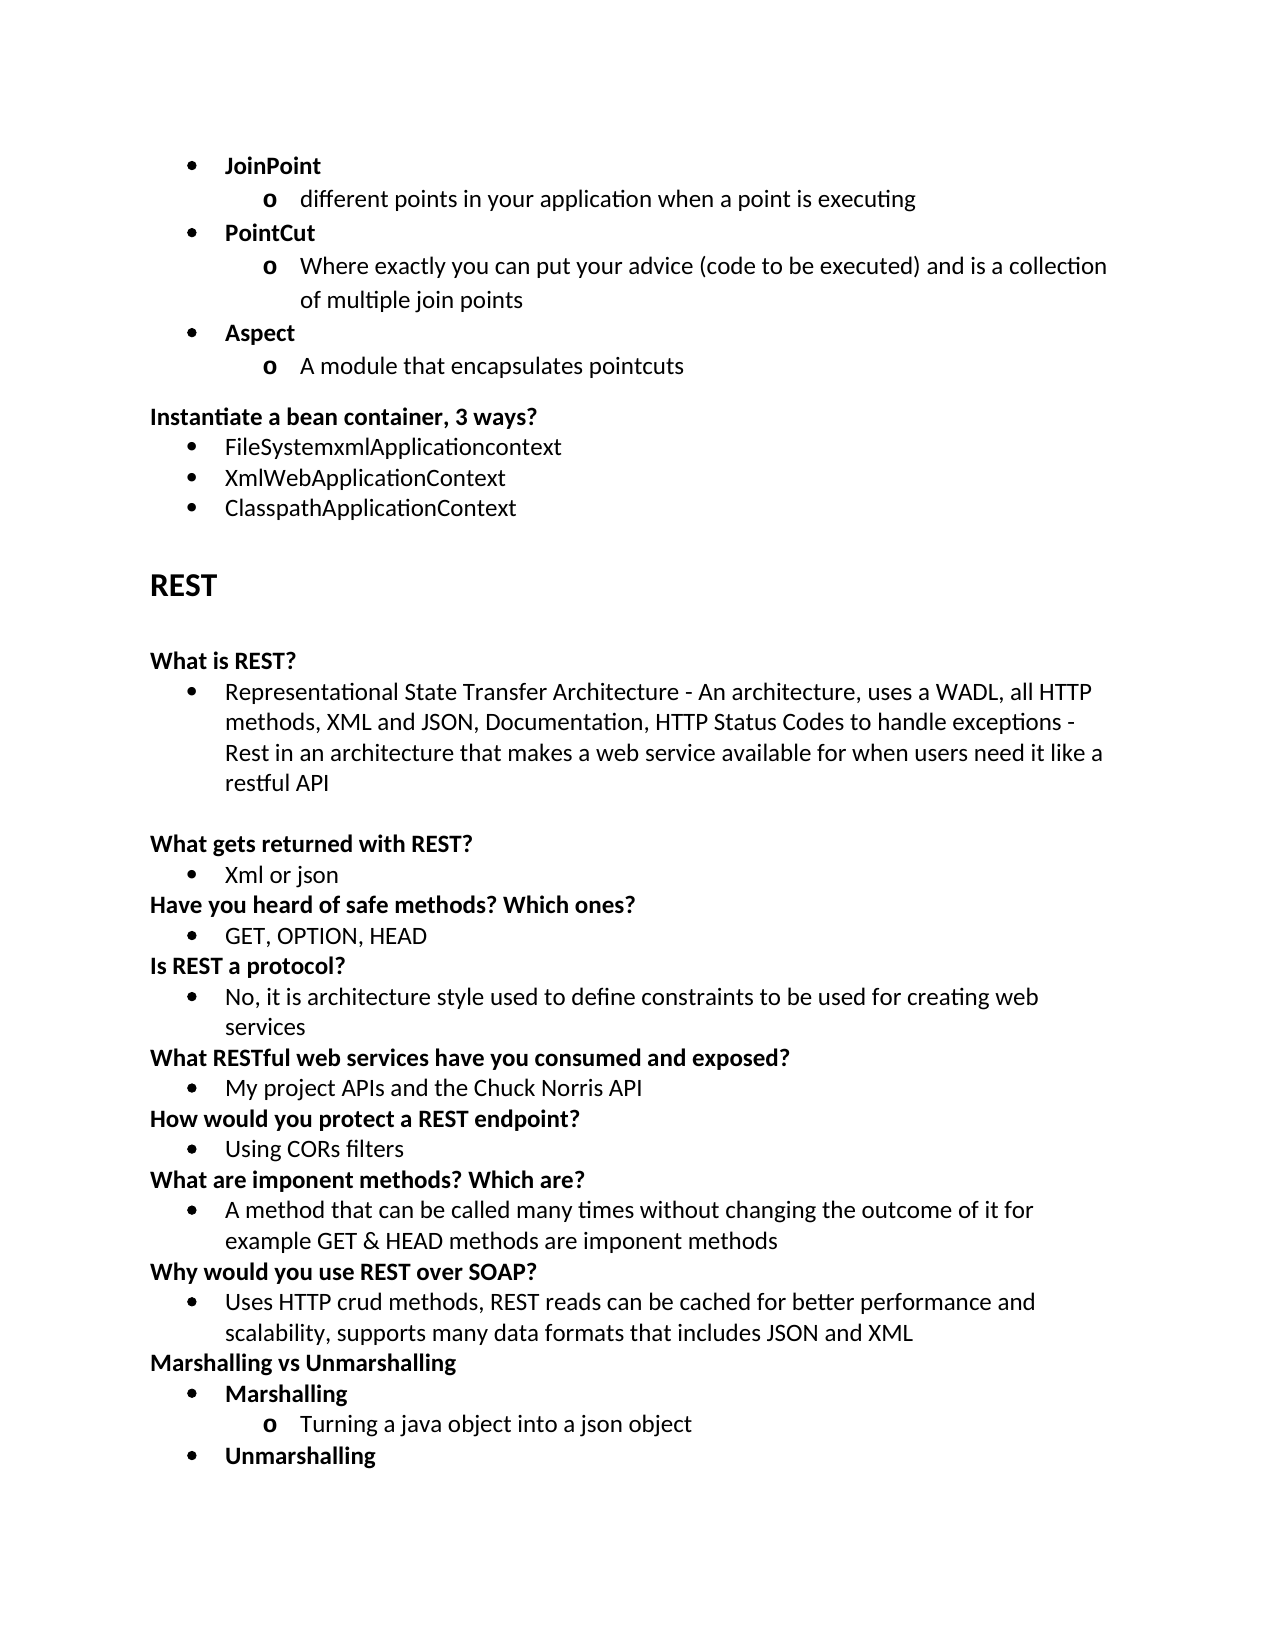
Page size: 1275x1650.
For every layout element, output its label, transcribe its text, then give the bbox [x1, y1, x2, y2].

text Is REST a protocol? [150, 951, 1125, 981]
list Xml or json [187, 859, 1125, 889]
text Why would you use REST over SOAP? [150, 1256, 1125, 1286]
text Have you heard of safe methods? Which ones? [150, 889, 1125, 920]
text REST [150, 564, 1125, 604]
list My project APIs and the Chuck Norris API [187, 1073, 1125, 1103]
list different points in your application when a point is executing [262, 183, 1125, 215]
list Using CORs filters [187, 1134, 1125, 1164]
list PointCut [187, 217, 1125, 248]
list A method that can be called many times without changing the outcome of it for example GET & HEAD methods are imponent methods [187, 1195, 1125, 1256]
text What RESTful web services have you consumed and exposed? [150, 1042, 1125, 1073]
list No, it is architecture style used to define constraints to be used for creating web services [187, 981, 1125, 1042]
text How would you protect a REST endpoint? [150, 1103, 1125, 1134]
text What is REST? [150, 645, 1125, 676]
list GET, OPTION, HEAD [187, 920, 1125, 951]
list FileSystemxmlApplicationcontext [187, 432, 1125, 462]
list Uses HTTP crud methods, REST reads can be cached for better performance and scalability, supports many data formats that includes JSON and XML [187, 1286, 1125, 1347]
list Representational State Transfer Architecture - An architecture, uses a WADL, all HTTP methods, XML and JSON, Documentation, HTTP Status Codes to handle exceptions - Rest in an architecture that makes a web service available for when users need it like a restful API [187, 676, 1125, 798]
list Where exactly you can put your advice (code to be executed) and is a collection of multiple join points [262, 250, 1125, 315]
list A module that encapsulates pointcuts [262, 350, 1125, 382]
list Turning a java object into a json object [262, 1408, 1125, 1440]
text What are imponent methods? Which are? [150, 1164, 1125, 1195]
list Unmarshalling [187, 1440, 1125, 1471]
list Marshalling [187, 1378, 1125, 1408]
text What gets returned with REST? [150, 828, 1125, 859]
list ClasspathApplicationContext [187, 493, 1125, 523]
list XmlWebApplicationContext [187, 462, 1125, 493]
text Instantiate a bean container, 3 ways? [150, 401, 1125, 432]
list Aspect [187, 317, 1125, 348]
list JoinPoint [187, 150, 1125, 181]
text Marshalling vs Unmarshalling [150, 1347, 1125, 1378]
